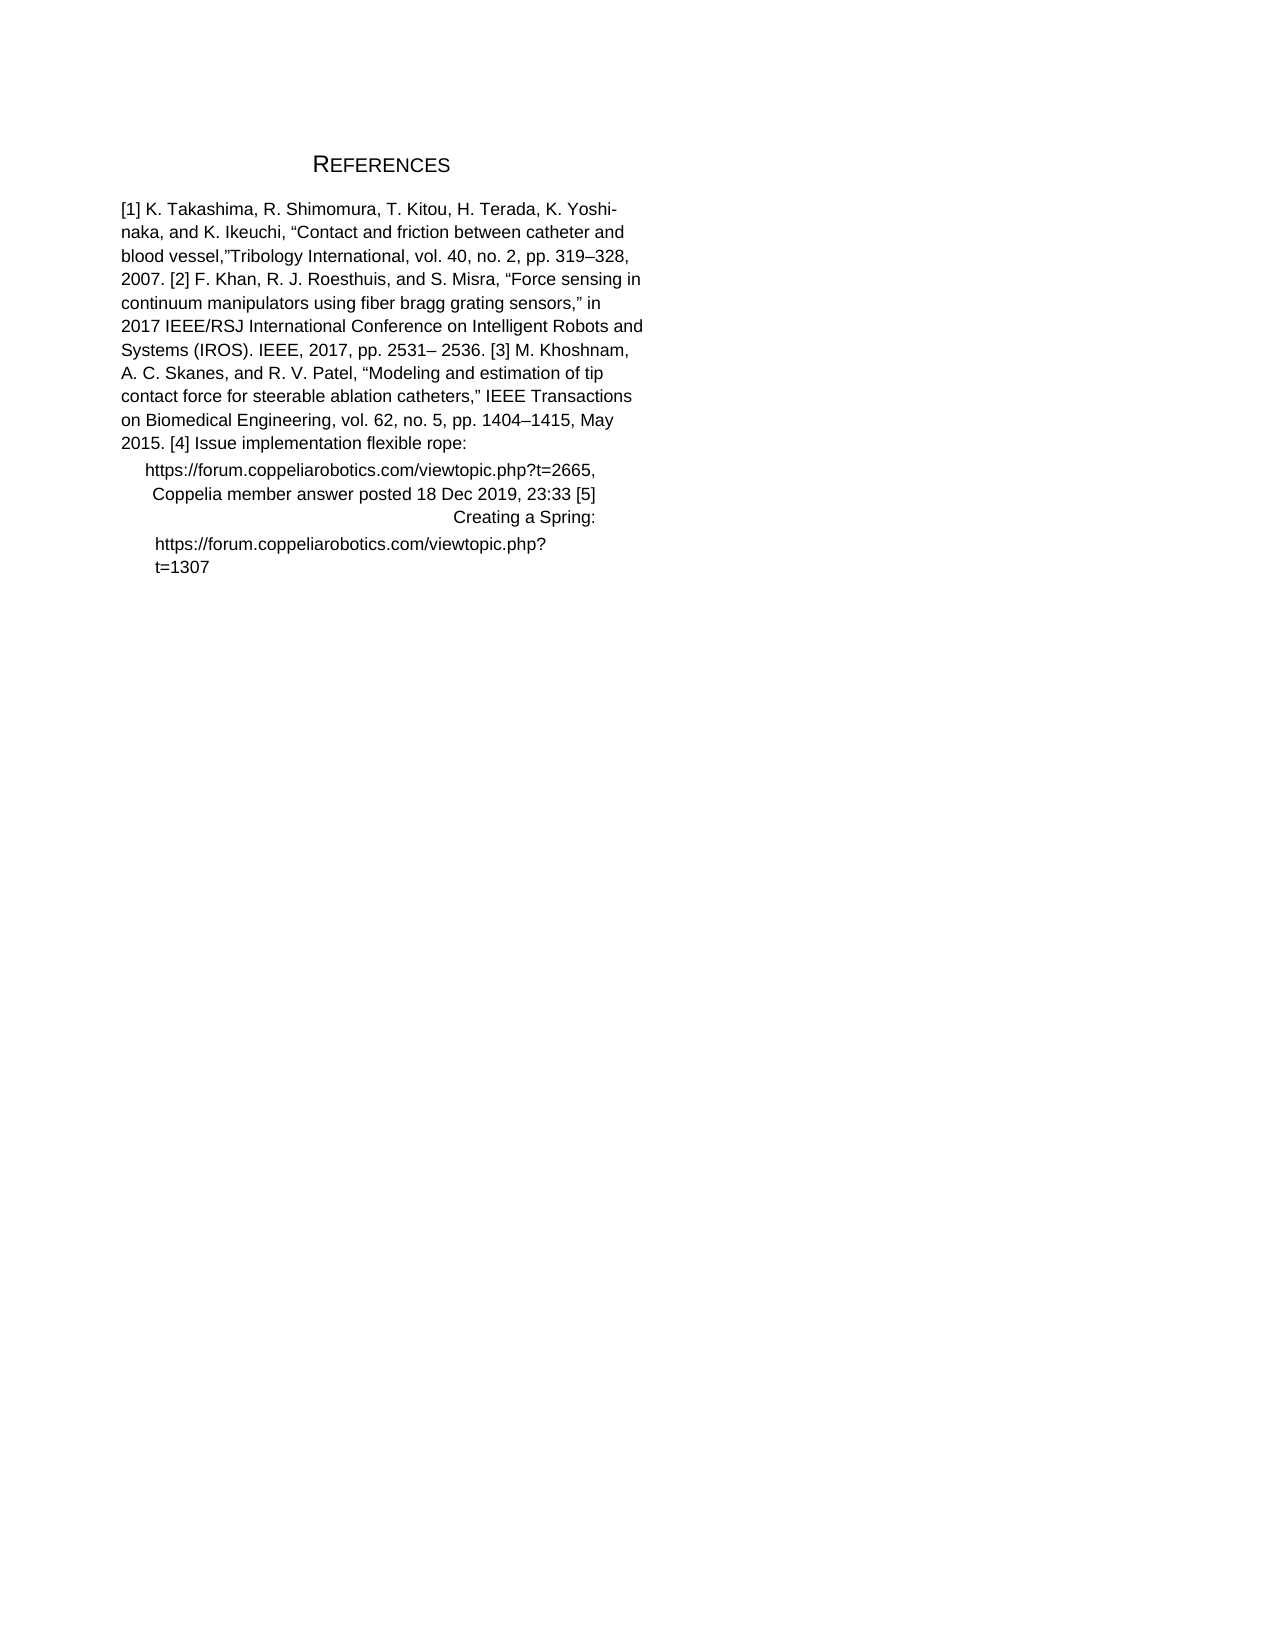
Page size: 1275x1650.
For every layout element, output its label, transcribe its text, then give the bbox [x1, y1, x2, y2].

text https://forum.coppeliarobotics.com/viewtopic.php?t=2665, Coppelia member answer posted 18 Dec 2019, 23:33 [5] Creating a Spring: [121, 460, 596, 527]
text [1] K. Takashima, R. Shimomura, T. Kitou, H. Terada, K. Yoshi- naka, and K. Ikeuchi, “Contact and friction between catheter and blood vessel,”Tribology International, vol. 40, no. 2, pp. 319–328, 2007. [2] F. Khan, R. J. Roesthuis, and S. Misra, “Force sensing in continuum manipulators using fiber bragg grating sensors,” in 2017 IEEE/RSJ International Conference on Intelligent Robots and Systems (IROS). IEEE, 2017, pp. 2531– 2536. [3] M. Khoshnam, A. C. Skanes, and R. V. Patel, “Modeling and estimation of tip contact force for steerable ablation catheters,” IEEE Transactions on Biomedical Engineering, vol. 62, no. 5, pp. 1404–1415, May 2015. [4] Issue implementation flexible rope: [121, 199, 637, 453]
text https://forum.coppeliarobotics.com/viewtopic.php?t=1307 [155, 534, 592, 577]
text REFERENCES [312, 150, 452, 178]
